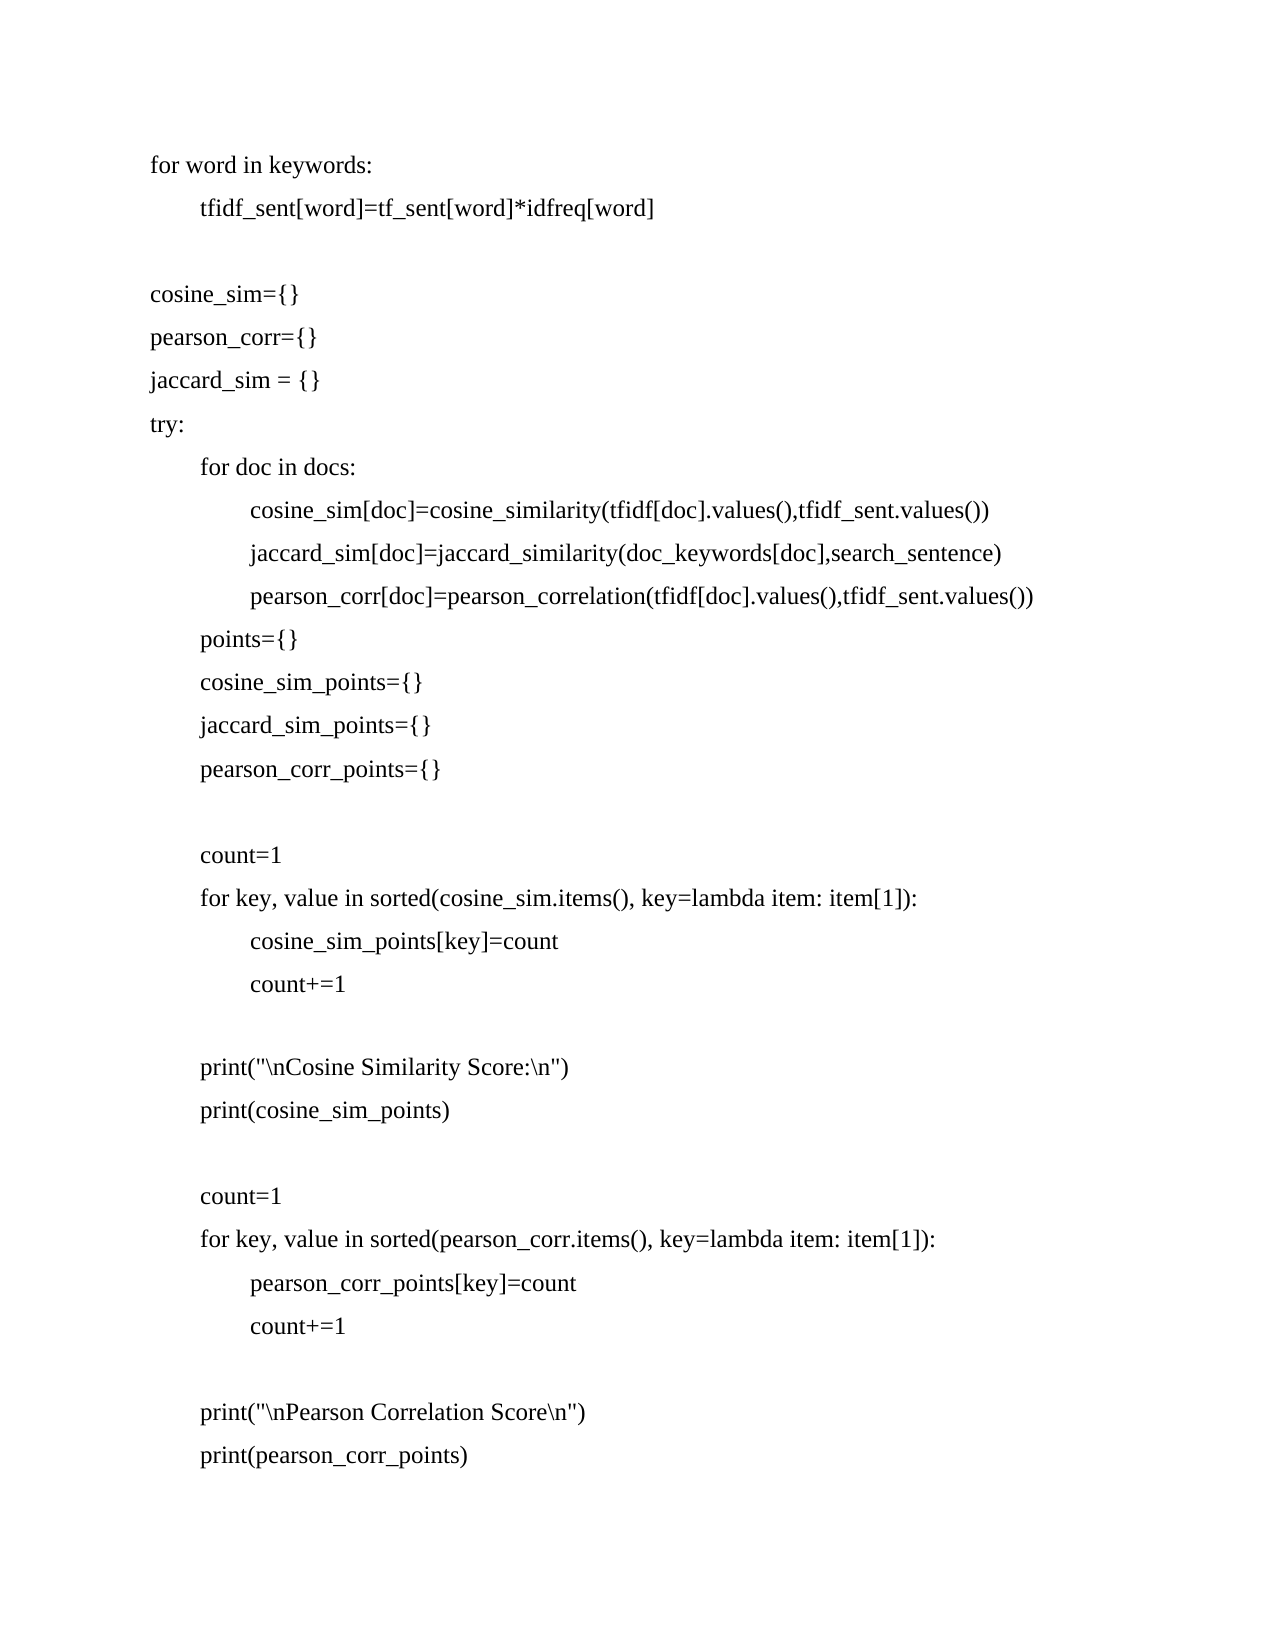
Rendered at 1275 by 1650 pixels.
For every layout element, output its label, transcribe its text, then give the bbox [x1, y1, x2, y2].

text print("\nCosine Similarity Score:\n") [150, 1052, 1125, 1081]
text cosine_sim[doc]=cosine_similarity(tfidf[doc].values(),tfidf_sent.values()) [150, 495, 1125, 524]
text pearson_corr_points[key]=count [150, 1268, 1125, 1296]
text points={} [150, 624, 1125, 653]
text print(pearson_corr_points) [150, 1440, 1125, 1469]
text jaccard_sim[doc]=jaccard_similarity(doc_keywords[doc],search_sentence) [150, 538, 1125, 567]
text cosine_sim_points={} [150, 667, 1125, 696]
text pearson_corr_points={} [150, 754, 1125, 782]
text jaccard_sim = {} [150, 366, 1125, 394]
text for word in keywords: [150, 150, 1125, 179]
text cosine_sim_points[key]=count [150, 926, 1125, 955]
text count=1 [150, 840, 1125, 869]
text pearson_corr[doc]=pearson_correlation(tfidf[doc].values(),tfidf_sent.values()) [150, 581, 1125, 610]
text print(cosine_sim_points) [150, 1095, 1125, 1124]
text cosine_sim={} [150, 279, 1125, 308]
text jaccard_sim_points={} [150, 711, 1125, 739]
text count+=1 [150, 1311, 1125, 1339]
text try: [150, 409, 1125, 437]
text print("\nPearson Correlation Score\n") [150, 1397, 1125, 1426]
text pearson_corr={} [150, 322, 1125, 351]
text tfidf_sent[word]=tf_sent[word]*idfreq[word] [150, 193, 1125, 222]
text for key, value in sorted(pearson_corr.items(), key=lambda item: item[1]): [150, 1224, 1125, 1253]
text count=1 [150, 1181, 1125, 1210]
text count+=1 [150, 969, 1125, 998]
text for key, value in sorted(cosine_sim.items(), key=lambda item: item[1]): [150, 883, 1125, 912]
text for doc in docs: [150, 452, 1125, 481]
